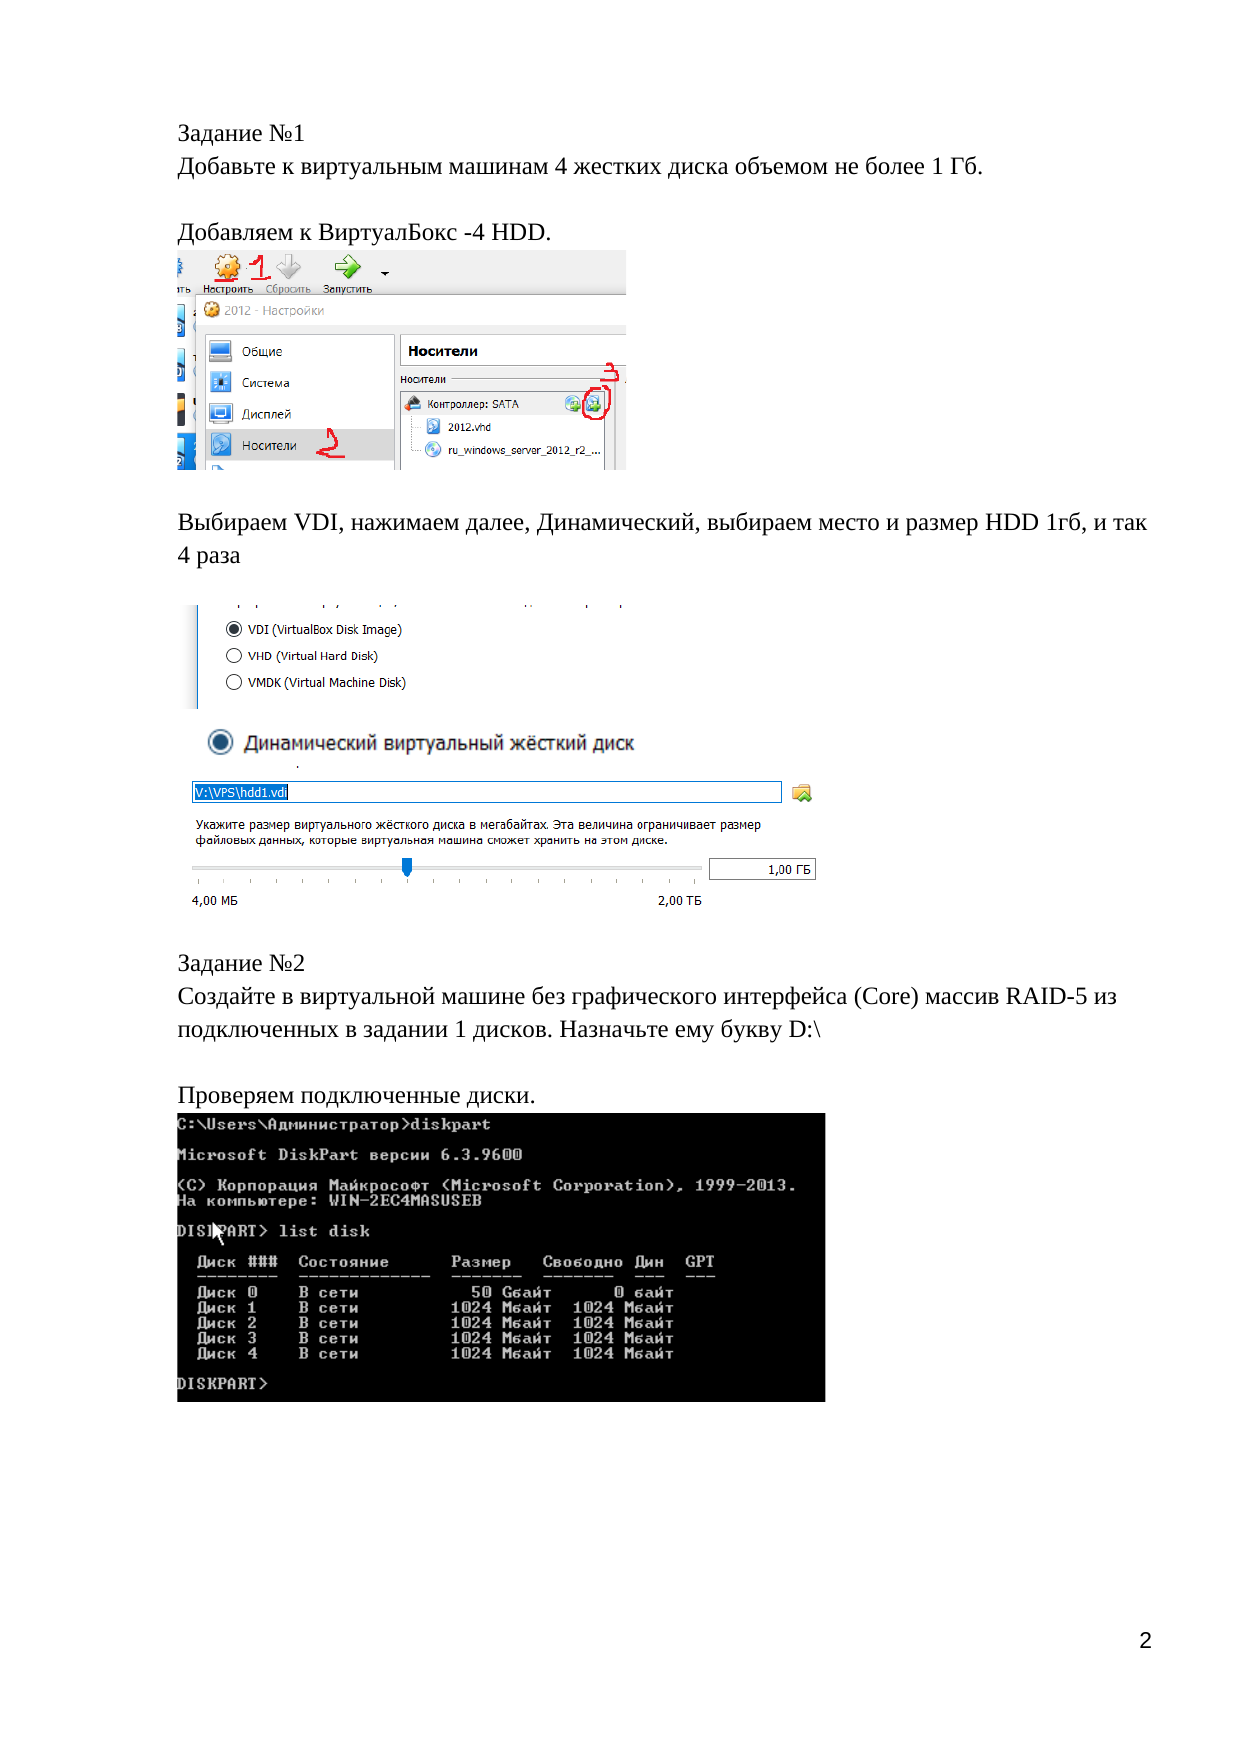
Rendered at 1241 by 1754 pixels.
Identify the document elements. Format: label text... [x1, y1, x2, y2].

text Задание №2 [177, 948, 1152, 977]
picture [177, 605, 744, 709]
text Выбираем VDI, нажимаем далее, Динамический, выбираем место и размер HDD 1гб, и так 4 раза [177, 507, 1152, 568]
picture [177, 250, 627, 470]
text Создайте в виртуальной машине без графического интерфейса (Core) массив RAID-5 из подключенных в задании 1 дисков. Назначьте ему букву D:\ [177, 981, 1152, 1043]
text Задание №1 [177, 118, 1152, 147]
picture [177, 766, 826, 912]
picture [177, 1113, 826, 1402]
text Добавьте к виртуальным машинам 4 жестких диска объемом не более 1 Гб. [177, 151, 1152, 180]
picture [177, 712, 692, 763]
text Проверяем подключенные диски. [177, 1080, 1152, 1109]
text Добавляем к ВиртуалБокс -4 HDD. [177, 217, 1152, 246]
